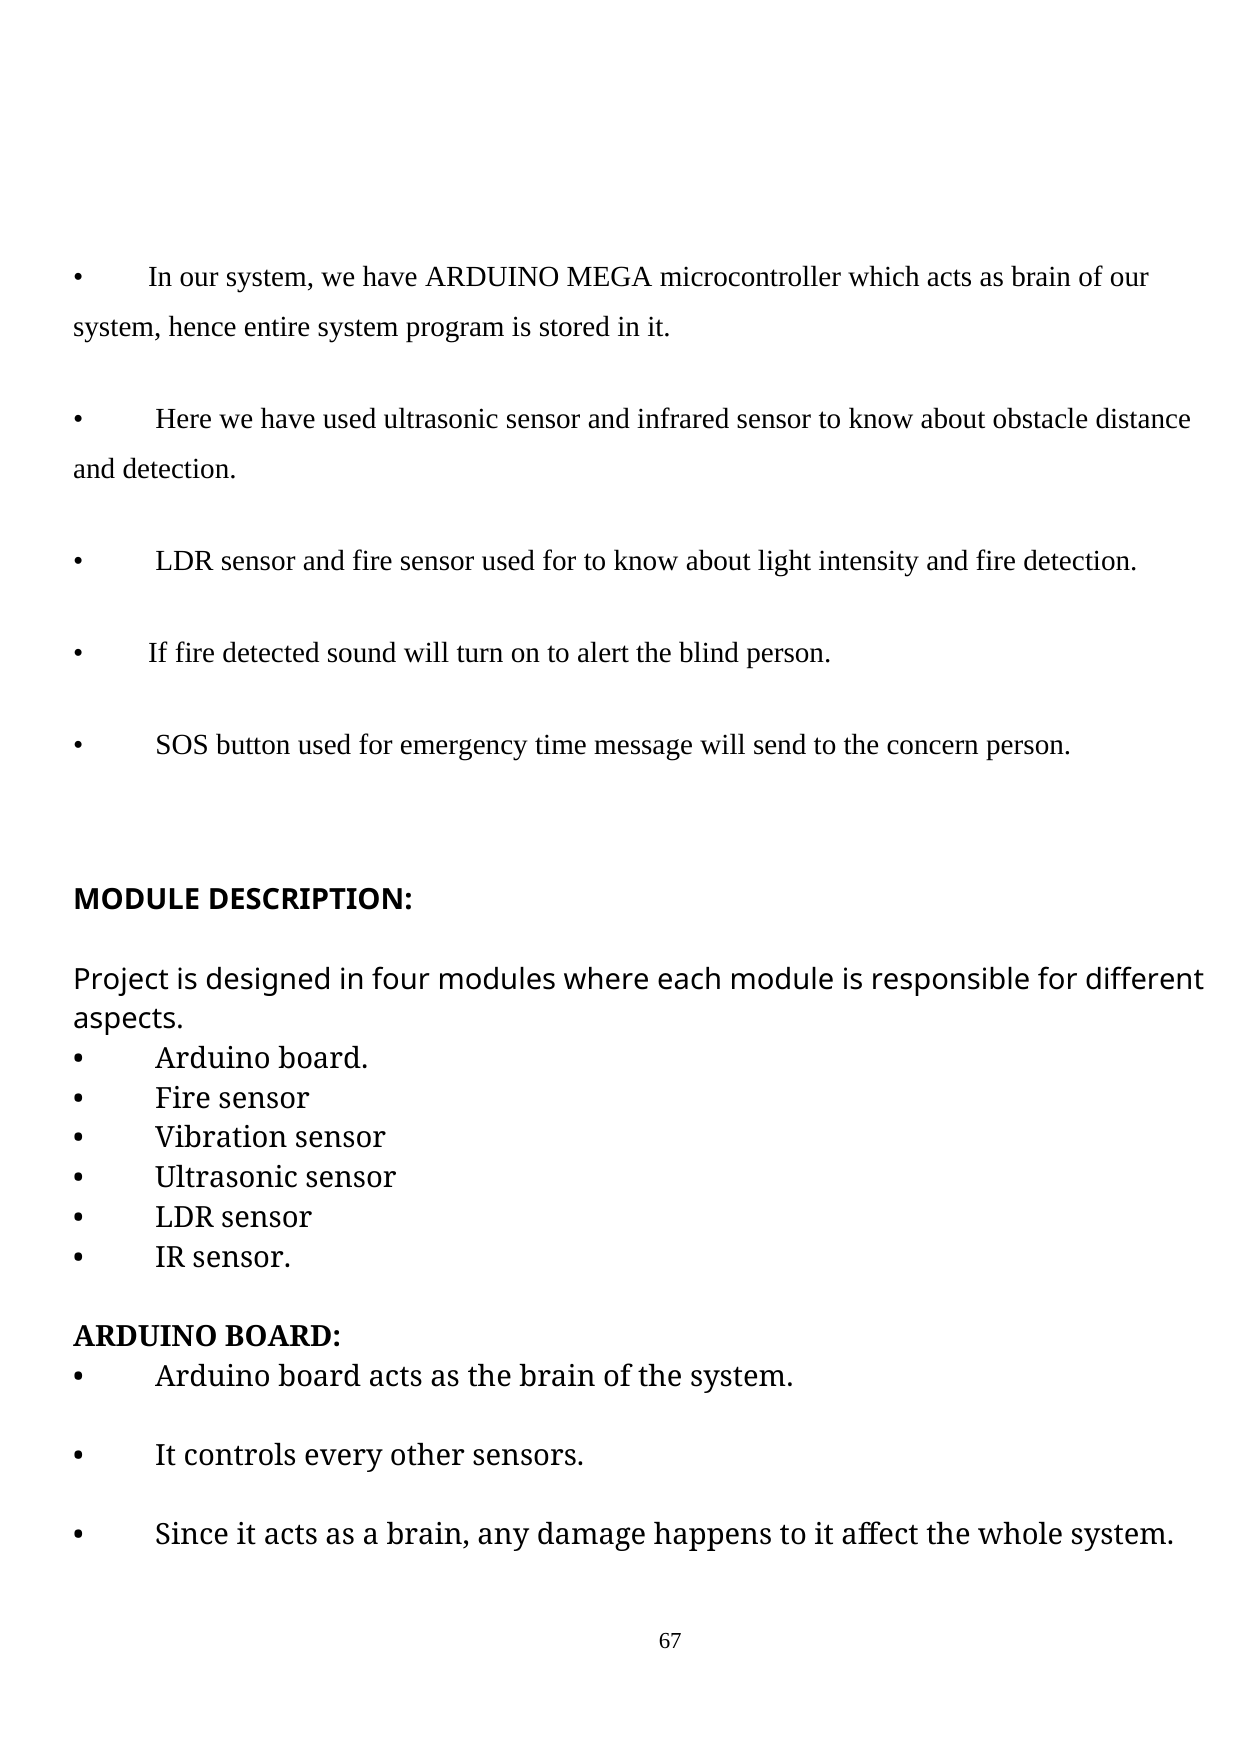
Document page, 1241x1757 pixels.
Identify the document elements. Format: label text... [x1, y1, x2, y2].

list LDR sensor [73, 1196, 1236, 1236]
list Here we have used ultrasonic sensor and infrared sensor to know about obstacle distance and detection. [73, 401, 1236, 485]
text Arduino Board: [73, 1315, 1236, 1355]
list LDR sensor and fire sensor used for to know about light intensity and fire detection. [73, 543, 1236, 577]
list Since it acts as a brain, any damage happens to it affect the whole system. [73, 1514, 1236, 1553]
text Project is designed in four modules where each module is responsible for different aspects. [73, 958, 1236, 1037]
list Arduino board. [73, 1037, 1236, 1077]
list Ultrasonic sensor [73, 1156, 1236, 1196]
list If fire detected sound will turn on to alert the blind person. [73, 635, 1236, 669]
list Fire sensor [73, 1077, 1236, 1117]
list Vibration sensor [73, 1117, 1236, 1156]
list Arduino board acts as the brain of the system. [73, 1355, 1236, 1394]
text MODULE DESCRIPTION: [73, 879, 1236, 918]
list It controls every other sensors. [73, 1434, 1236, 1474]
list In our system, we have ARDUINO MEGA microcontroller which acts as brain of our system, hence entire system program is stored in it. [73, 259, 1236, 342]
list IR sensor. [73, 1236, 1236, 1276]
list SOS button used for emergency time message will send to the concern person. [73, 727, 1236, 761]
